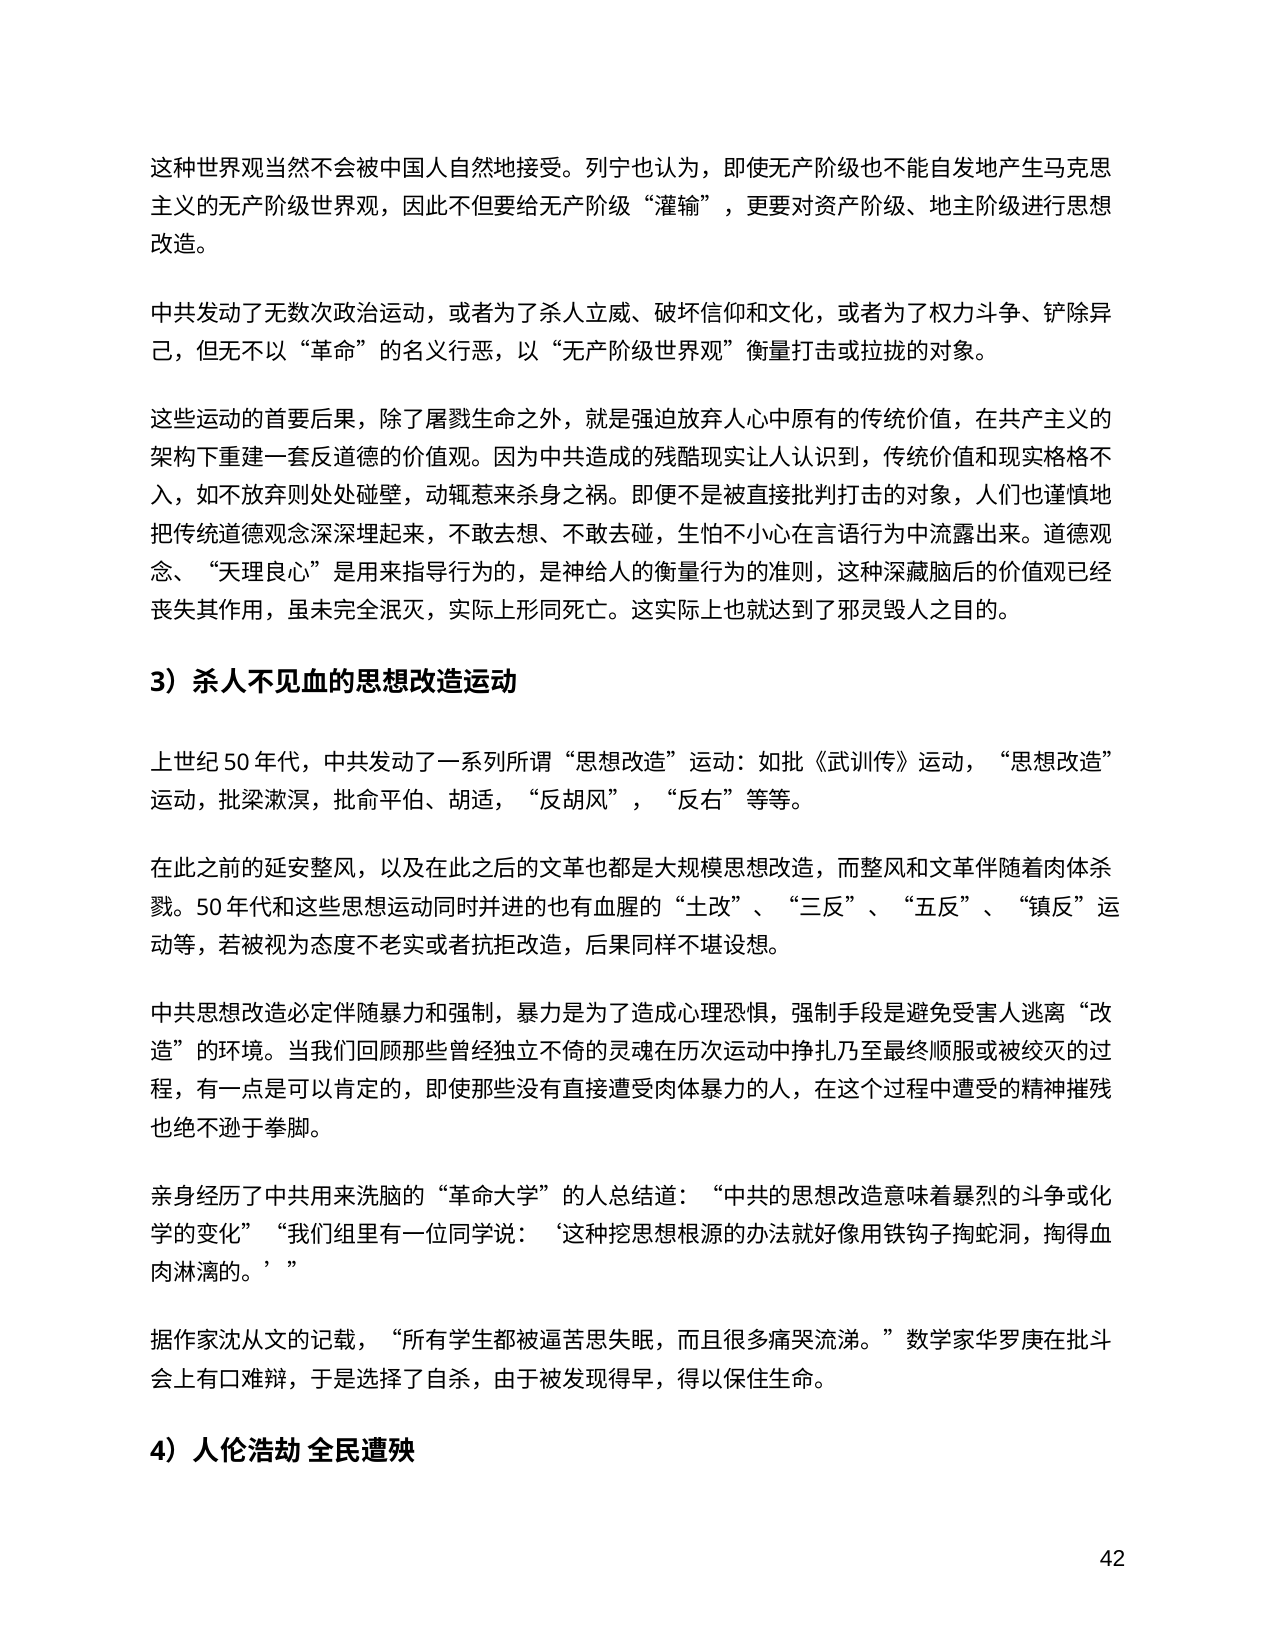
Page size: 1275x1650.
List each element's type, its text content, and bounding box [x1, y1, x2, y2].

text 这种世界观当然不会被中国人自然地接受。列宁也认为，即使无产阶级也不能自发地产生马克思主义的无产阶级世界观，因此不但要给无产阶级“灌输”，更要对资产阶级、地主阶级进行思想改造。 [150, 150, 1125, 259]
subtitle 3）杀人不见血的思想改造运动 [150, 660, 1125, 699]
text 在此之前的延安整风，以及在此之后的文革也都是大规模思想改造，而整风和文革伴随着肉体杀戮。50年代和这些思想运动同时并进的也有血腥的“土改”、“三反”、“五反”、“镇反”运动等，若被视为态度不老实或者抗拒改造，后果同样不堪设想。 [150, 850, 1125, 960]
text 据作家沈从文的记载，“所有学生都被逼苦思失眠，而且很多痛哭流涕。”数学家华罗庚在批斗会上有口难辩，于是选择了自杀，由于被发现得早，得以保住生命。 [150, 1322, 1125, 1394]
subtitle 4）人伦浩劫 全民遭殃 [150, 1429, 1125, 1468]
text 中共思想改造必定伴随暴力和强制，暴力是为了造成心理恐惧，强制手段是避免受害人逃离“改造”的环境。当我们回顾那些曾经独立不倚的灵魂在历次运动中挣扎乃至最终顺服或被绞灭的过程，有一点是可以肯定的，即使那些没有直接遭受肉体暴力的人，在这个过程中遭受的精神摧残也绝不逊于拳脚。 [150, 995, 1125, 1143]
text 中共发动了无数次政治运动，或者为了杀人立威、破坏信仰和文化，或者为了权力斗争、铲除异己，但无不以“革命”的名义行恶，以“无产阶级世界观”衡量打击或拉拢的对象。 [150, 294, 1125, 366]
text 上世纪50年代，中共发动了一系列所谓“思想改造”运动：如批《武训传》运动，“思想改造”运动，批梁漱溟，批俞平伯、胡适，“反胡风”，“反右”等等。 [150, 744, 1125, 815]
text 亲身经历了中共用来洗脑的“革命大学”的人总结道：“中共的思想改造意味着暴烈的斗争或化学的变化”“我们组里有一位同学说：‘这种挖思想根源的办法就好像用铁钩子掏蛇洞，掏得血肉淋漓的。’” [150, 1178, 1125, 1287]
text 这些运动的首要后果，除了屠戮生命之外，就是强迫放弃人心中原有的传统价值，在共产主义的架构下重建一套反道德的价值观。因为中共造成的残酷现实让人认识到，传统价值和现实格格不入，如不放弃则处处碰壁，动辄惹来杀身之祸。即便不是被直接批判打击的对象，人们也谨慎地把传统道德观念深深埋起来，不敢去想、不敢去碰，生怕不小心在言语行为中流露出来。道德观念、“天理良心”是用来指导行为的，是神给人的衡量行为的准则，这种深藏脑后的价值观已经丧失其作用，虽未完全泯灭，实际上形同死亡。这实际上也就达到了邪灵毁人之目的。 [150, 401, 1125, 625]
